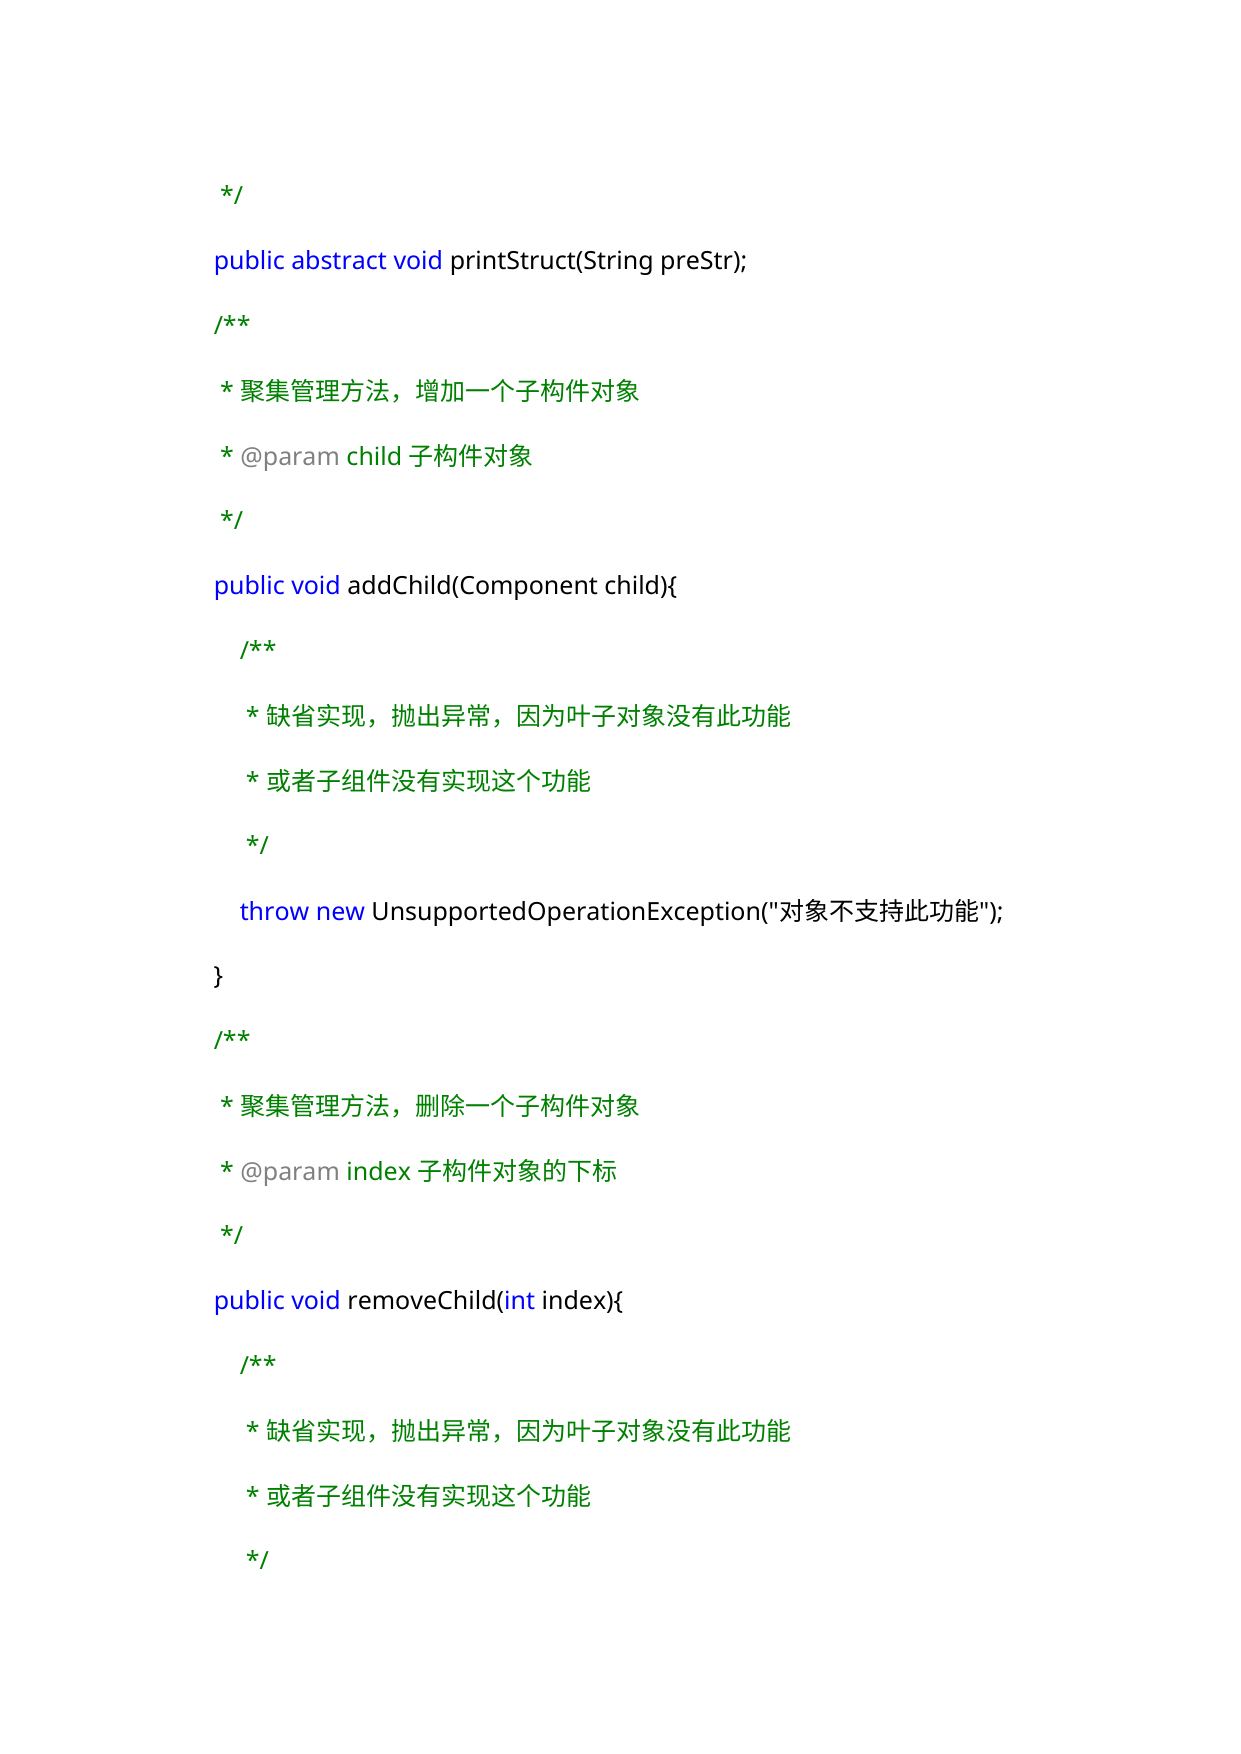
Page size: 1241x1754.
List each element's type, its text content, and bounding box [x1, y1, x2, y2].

text */ [187, 162, 1053, 227]
text /** [187, 617, 1053, 682]
text * 聚集管理方法，增加一个子构件对象 [187, 357, 1053, 422]
text public abstract void printStruct(String preStr); [187, 227, 1053, 292]
text * 缺省实现，抛出异常，因为叶子对象没有此功能 [187, 1397, 1053, 1462]
text */ [187, 1202, 1053, 1267]
text throw new UnsupportedOperationException("对象不支持此功能"); [187, 877, 1053, 942]
text * @param child 子构件对象 [187, 422, 1053, 487]
text /** [187, 292, 1053, 357]
text */ [187, 812, 1053, 877]
text * 或者子组件没有实现这个功能 [187, 1462, 1053, 1527]
text * 或者子组件没有实现这个功能 [187, 747, 1053, 812]
text * @param index 子构件对象的下标 [187, 1137, 1053, 1202]
text public void addChild(Component child){ [187, 552, 1053, 617]
text * 缺省实现，抛出异常，因为叶子对象没有此功能 [187, 682, 1053, 747]
text } [187, 942, 1053, 1007]
text /** [187, 1332, 1053, 1397]
text /** [187, 1007, 1053, 1072]
text */ [187, 487, 1053, 552]
text */ [187, 1527, 1053, 1592]
text * 聚集管理方法，删除一个子构件对象 [187, 1072, 1053, 1137]
text public void removeChild(int index){ [187, 1267, 1053, 1332]
